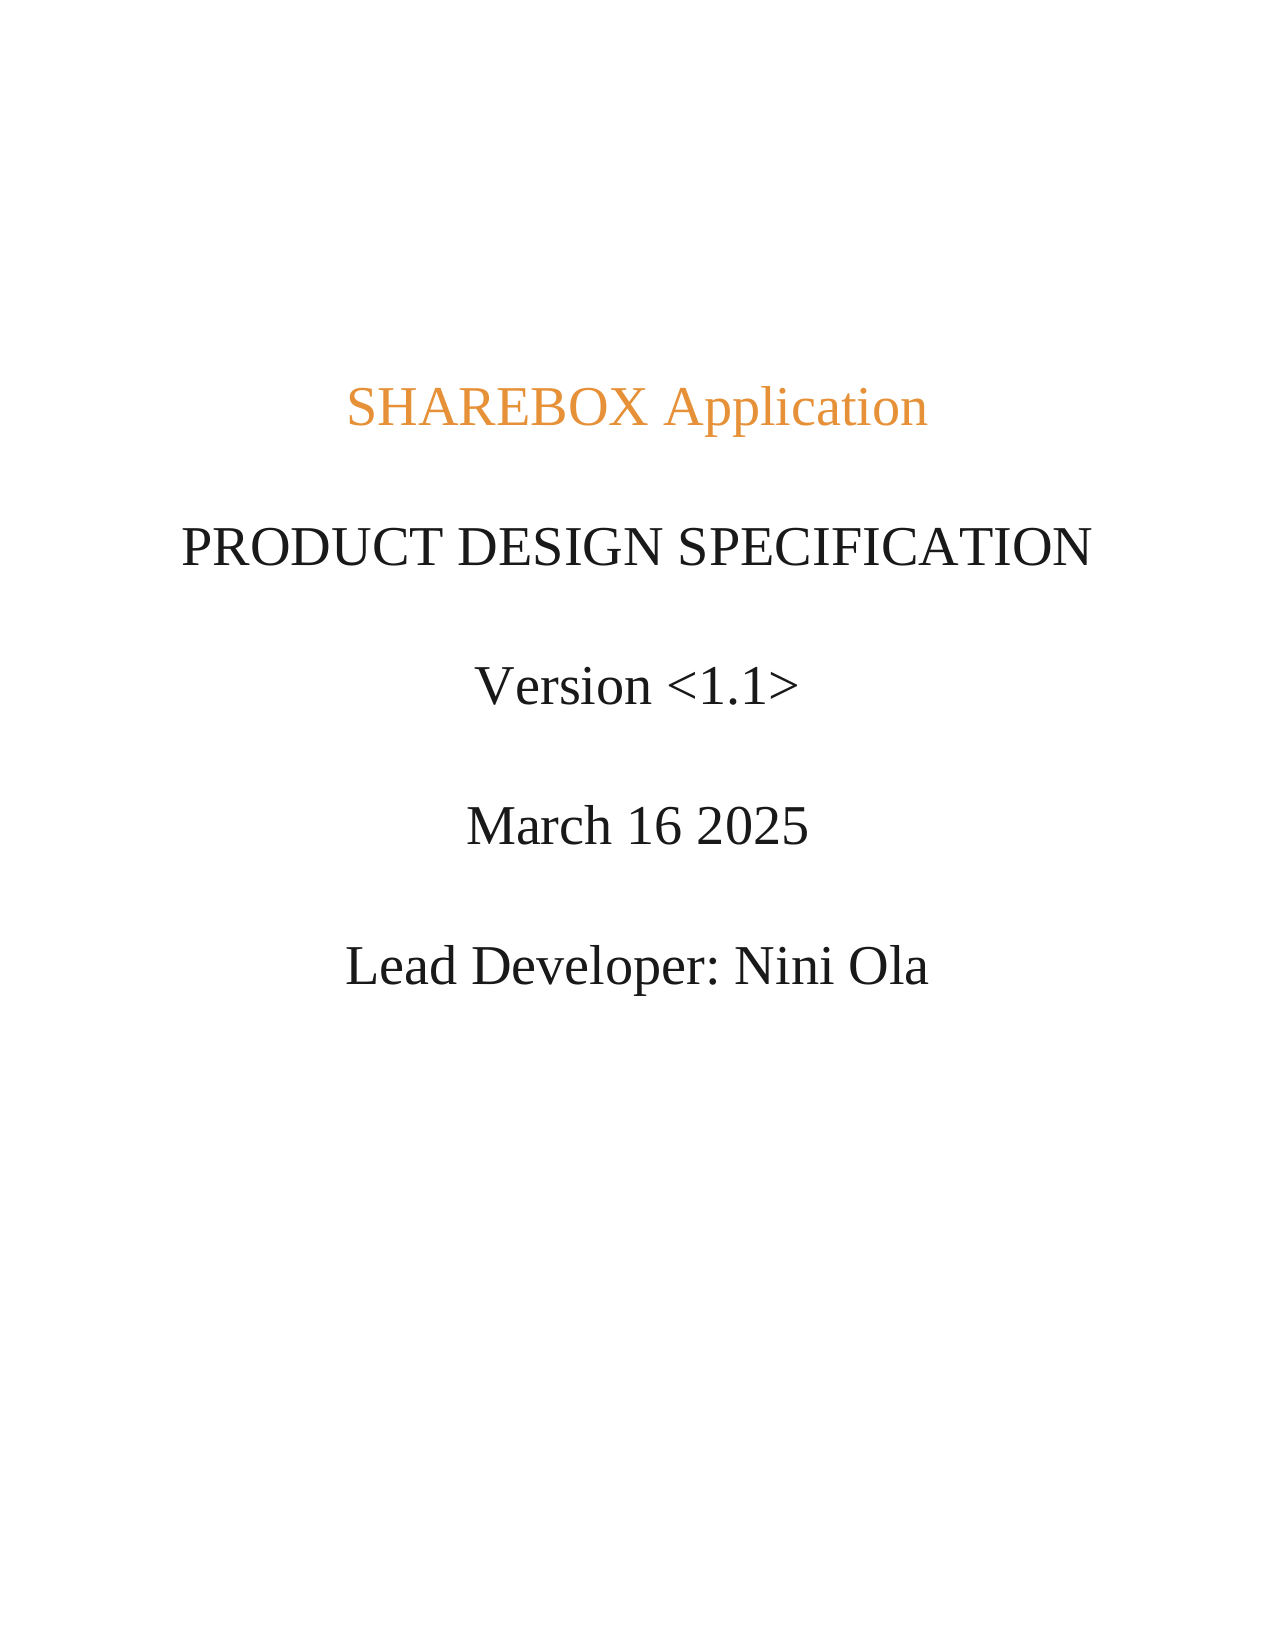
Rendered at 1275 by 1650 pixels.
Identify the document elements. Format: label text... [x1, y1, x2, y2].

text PRODUCT DESIGN SPECIFICATION [150, 512, 1125, 577]
text Version <1.1> [150, 652, 1125, 717]
text SHAREBOX Application [150, 373, 1125, 437]
text March 16 2025 [150, 792, 1125, 857]
text Lead Developer: Nini Ola [150, 932, 1125, 997]
